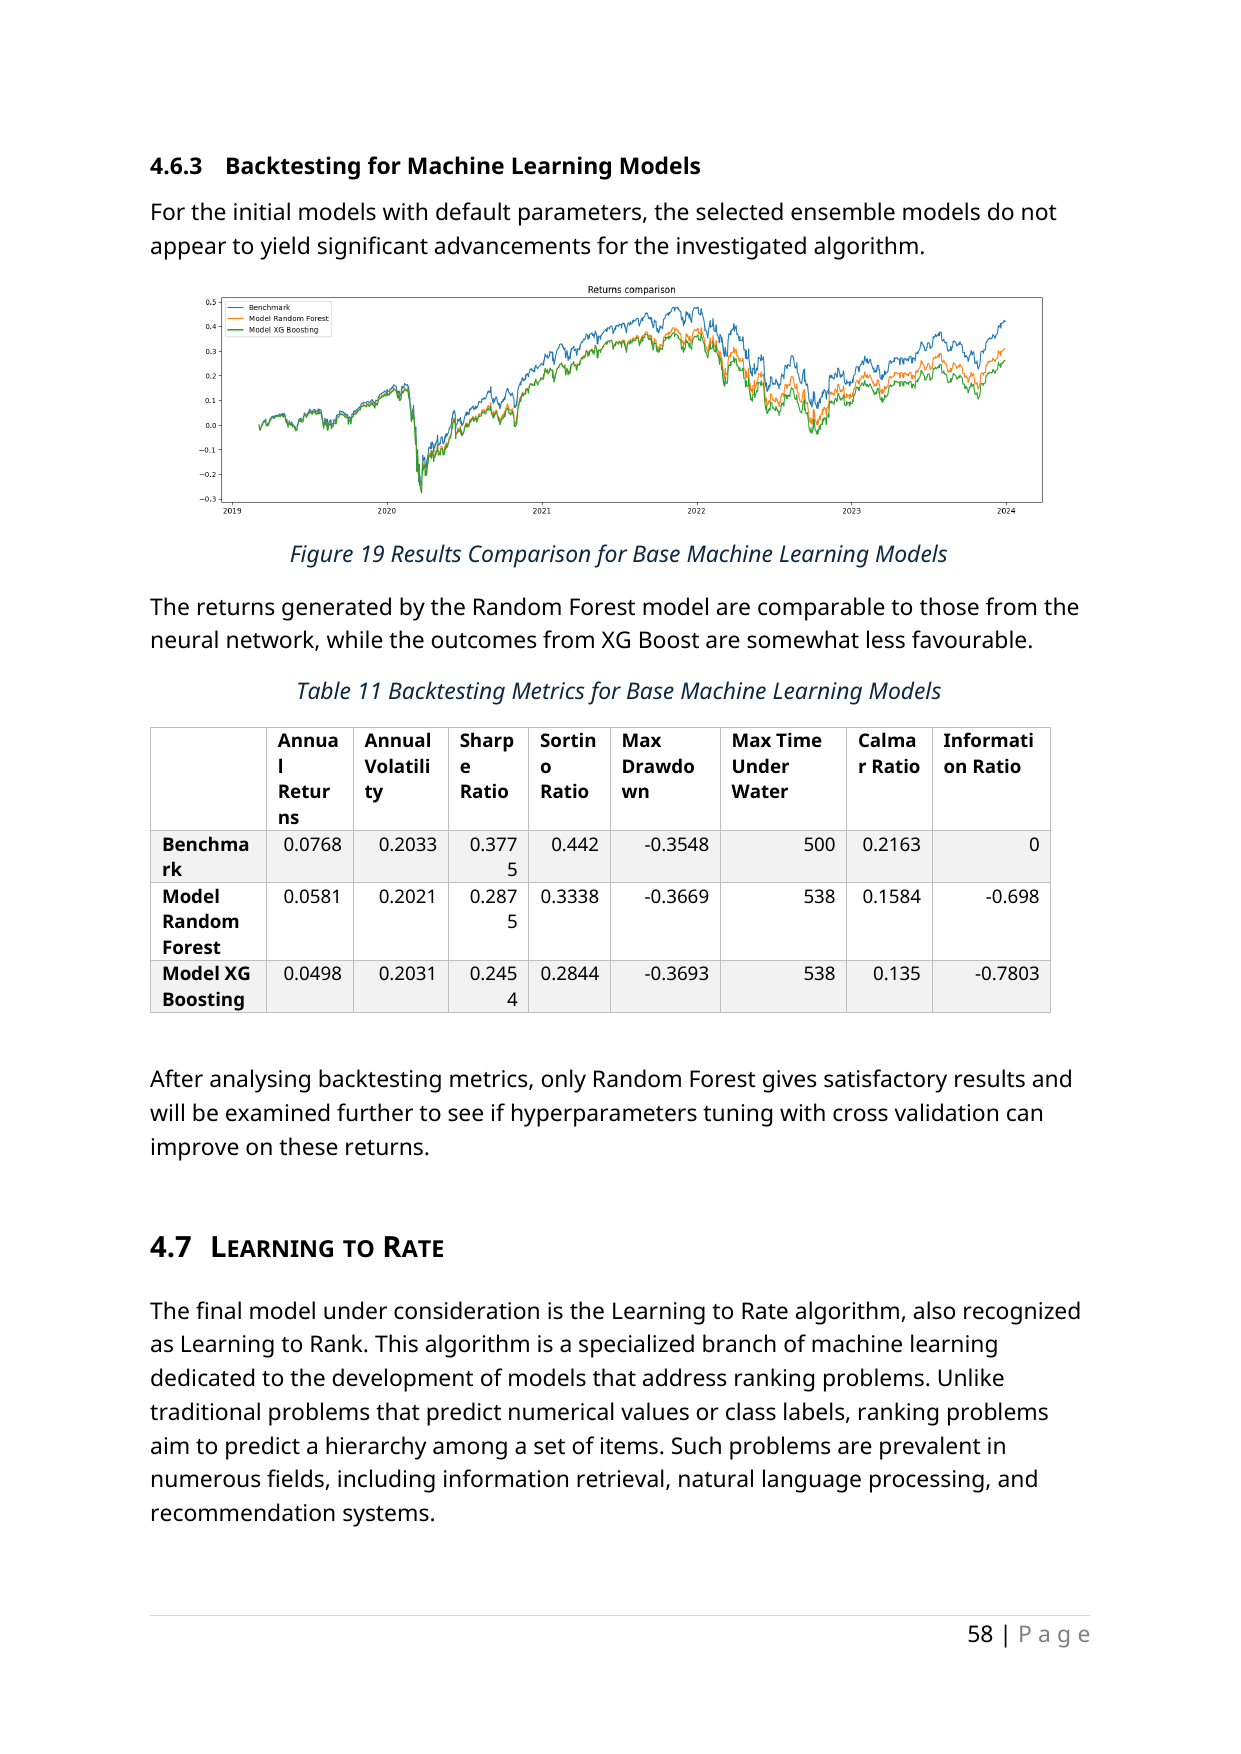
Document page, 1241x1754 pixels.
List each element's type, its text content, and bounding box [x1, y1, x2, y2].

table_cell 0.3338 [529, 883, 610, 959]
subtitle Backtesting for Machine Learning Models [150, 150, 1090, 181]
table_header [151, 728, 266, 830]
table_cell 0.1584 [847, 883, 932, 959]
table_cell 0.2844 [529, 961, 610, 1012]
table_header Max Drawdown [611, 728, 720, 830]
table_cell -0.3669 [611, 883, 720, 959]
table_header Max Time Under Water [721, 728, 846, 830]
table_header Information Ratio [933, 728, 1050, 830]
table_cell -0.7803 [933, 961, 1050, 1012]
picture [193, 280, 1047, 520]
text For the initial models with default parameters, the selected ensemble models do not appear to yield significant advancements for the investigated algorithm. [150, 196, 1090, 261]
table_cell 0.2031 [354, 961, 448, 1012]
text The returns generated by the Random Forest model are comparable to those from the neural network, while the outcomes from XG Boost are somewhat less favourable. [150, 590, 1090, 655]
table_cell -0.3693 [611, 961, 720, 1012]
table_cell Benchmark [151, 831, 266, 882]
table_header Sortino Ratio [529, 728, 610, 830]
subtitle Learning to Rate [150, 1227, 1090, 1266]
table_cell Model XG Boosting [151, 961, 266, 1012]
table_cell -0.3548 [611, 831, 720, 882]
table_cell 0 [933, 831, 1050, 882]
table_cell 0.2454 [449, 961, 528, 1012]
text Table 11 Backtesting Metrics for Base Machine Learning Models [150, 674, 1090, 706]
table_cell 0.0498 [267, 961, 353, 1012]
text The final model under consideration is the Learning to Rate algorithm, also recognized as Learning to Rank. This algorithm is a specialized branch of machine learning dedicated to the development of models that address ranking problems. Unlike traditional problems that predict numerical values or class labels, ranking problems aim to predict a hierarchy among a set of items. Such problems are prevalent in numerous fields, including information retrieval, natural language processing, and recommendation systems. [150, 1294, 1090, 1528]
table_header Annual Returns [267, 728, 353, 830]
table_cell 0.135 [847, 961, 932, 1012]
table_cell 0.0768 [267, 831, 353, 882]
table_cell 500 [721, 831, 846, 882]
table_cell 0.2875 [449, 883, 528, 959]
table_cell 538 [721, 883, 846, 959]
table_header Annual Volatility [354, 728, 448, 830]
table_cell 0.2163 [847, 831, 932, 882]
table_cell 0.2021 [354, 883, 448, 959]
table_header Calmar Ratio [847, 728, 932, 830]
text Figure 19 Results Comparison for Base Machine Learning Models [150, 538, 1090, 569]
table_cell 0.2033 [354, 831, 448, 882]
table_header Sharpe Ratio [449, 728, 528, 830]
table_cell 538 [721, 961, 846, 1012]
text After analysing backtesting metrics, only Random Forest gives satisfactory results and will be examined further to see if hyperparameters tuning with cross validation can improve on these returns. [150, 1063, 1090, 1162]
table_cell 0.3775 [449, 831, 528, 882]
table_cell 0.0581 [267, 883, 353, 959]
table_cell Model Random Forest [151, 883, 266, 959]
table_cell -0.698 [933, 883, 1050, 959]
table_cell 0.442 [529, 831, 610, 882]
